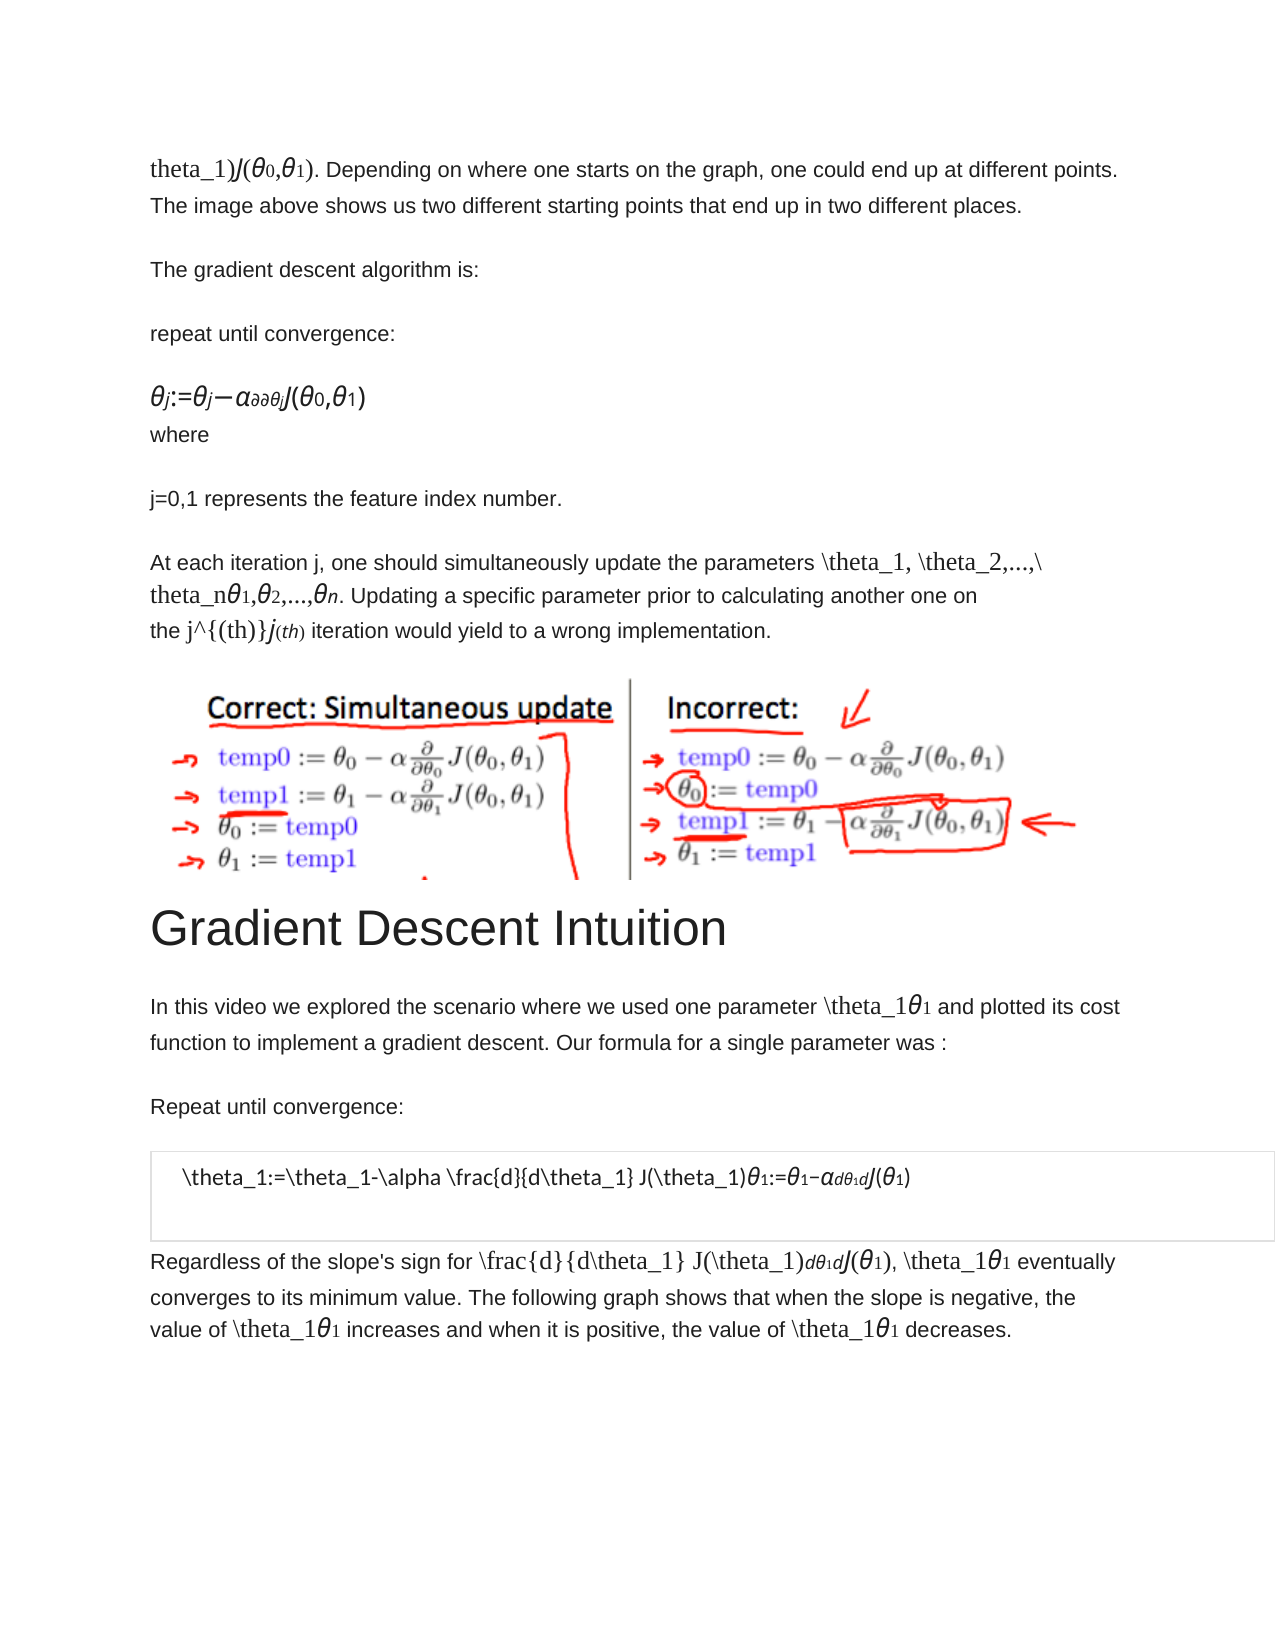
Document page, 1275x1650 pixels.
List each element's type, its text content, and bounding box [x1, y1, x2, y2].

text θj:=θj−α∂∂θjJ(θ0,θ1) [150, 378, 1125, 414]
text At each iteration j, one should simultaneously update the parameters \theta_1, \theta_2,...,\theta_nθ1​,θ2​,...,θn​. Updating a specific parameter prior to calculating another one on the j^{(th)}j(th) iteration would yield to a wrong implementation. [150, 543, 1125, 647]
table_header \theta_1:=\theta_1-\alpha \frac{d}{d\theta_1} J(\theta_1)θ1​:=θ1​−αdθ1​d​J(θ1​) [152, 1152, 1274, 1240]
text Regardless of the slope's sign for \frac{d}{d\theta_1} J(\theta_1)dθ1​d​J(θ1​), \theta_1θ1​ eventually converges to its minimum value. The following graph shows that when the slope is negative, the value of \theta_1θ1​ increases and when it is positive, the value of \theta_1θ1​ decreases. [150, 1242, 1125, 1345]
text repeat until convergence: [150, 314, 1125, 346]
text In this video we explored the scenario where we used one parameter \theta_1θ1​ and plotted its cost function to implement a gradient descent. Our formula for a single parameter was : [150, 987, 1125, 1055]
text j=0,1 represents the feature index number. [150, 479, 1125, 511]
subtitle Gradient Descent Intuition [150, 898, 1125, 956]
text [150, 150, 1125, 218]
text The gradient descent algorithm is: [150, 249, 1125, 282]
picture [150, 677, 1125, 880]
text Repeat until convergence: [150, 1086, 1125, 1119]
text where [150, 414, 1125, 447]
